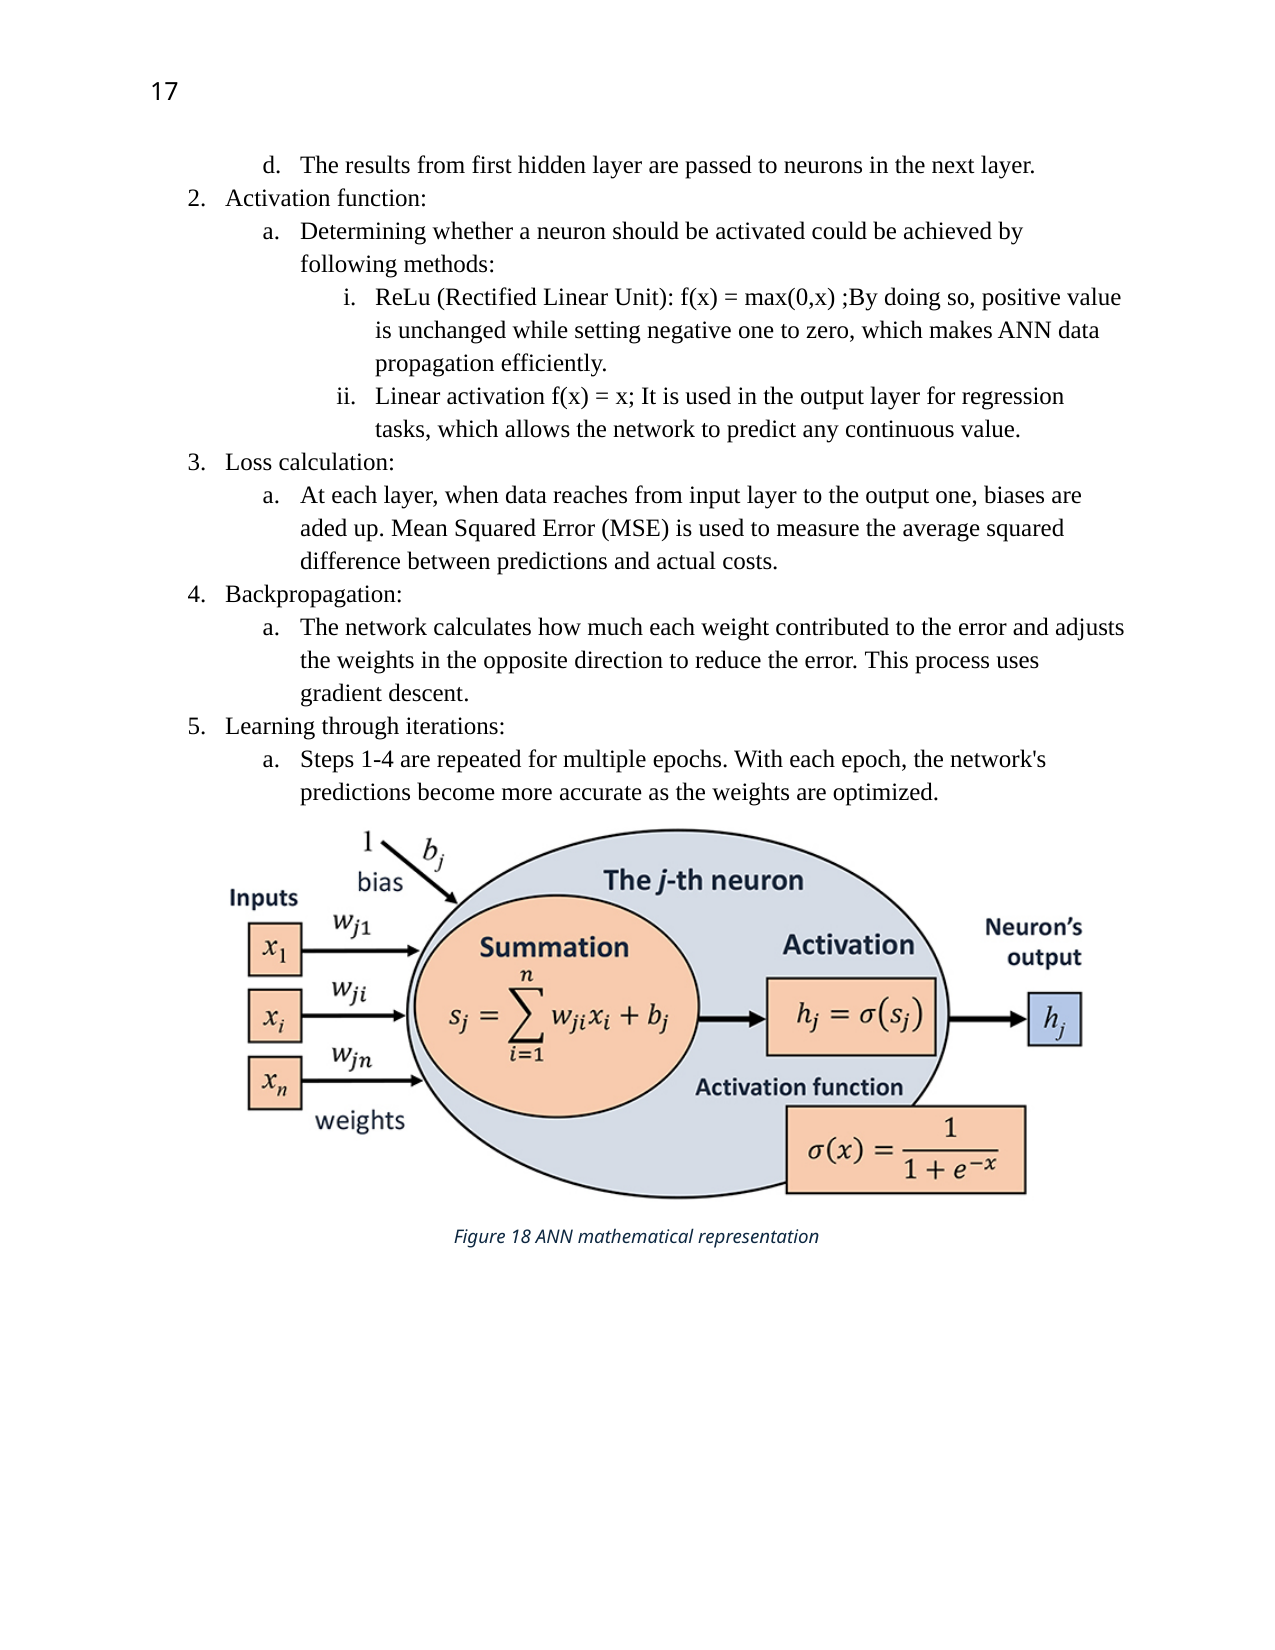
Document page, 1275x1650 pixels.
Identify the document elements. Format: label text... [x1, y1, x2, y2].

picture [228, 827, 1085, 1202]
list Linear activation f(x) = x; It is used in the output layer for regression tasks, which allows the network to predict any continuous value. [356, 381, 1125, 443]
list The network calculates how much each weight contributed to the error and adjusts the weights in the opposite direction to reduce the error. This process uses gradient descent. [262, 612, 1125, 707]
list Activation function: [187, 183, 1125, 212]
list ReLu (Rectified Linear Unit): f(x) = max(0,x) ;By doing so, positive value is unchanged while setting negative one to zero, which makes ANN data propagation efficiently. [356, 282, 1125, 377]
list Determining whether a neuron should be activated could be achieved by following methods: [262, 216, 1125, 278]
text Figure 18 ANN mathematical representation [150, 1224, 1125, 1249]
list Loss calculation: [187, 447, 1125, 476]
list Backpropagation: [187, 579, 1125, 608]
list Steps 1-4 are repeated for multiple epochs. With each epoch, the network's predictions become more accurate as the weights are optimized. [262, 744, 1125, 806]
list Learning through iterations: [187, 711, 1125, 740]
list At each layer, when data reaches from input layer to the output one, biases are aded up. Mean Squared Error (MSE) is used to measure the average squared difference between predictions and actual costs. [262, 480, 1125, 575]
list The results from first hidden layer are passed to neurons in the next layer. [262, 150, 1125, 179]
